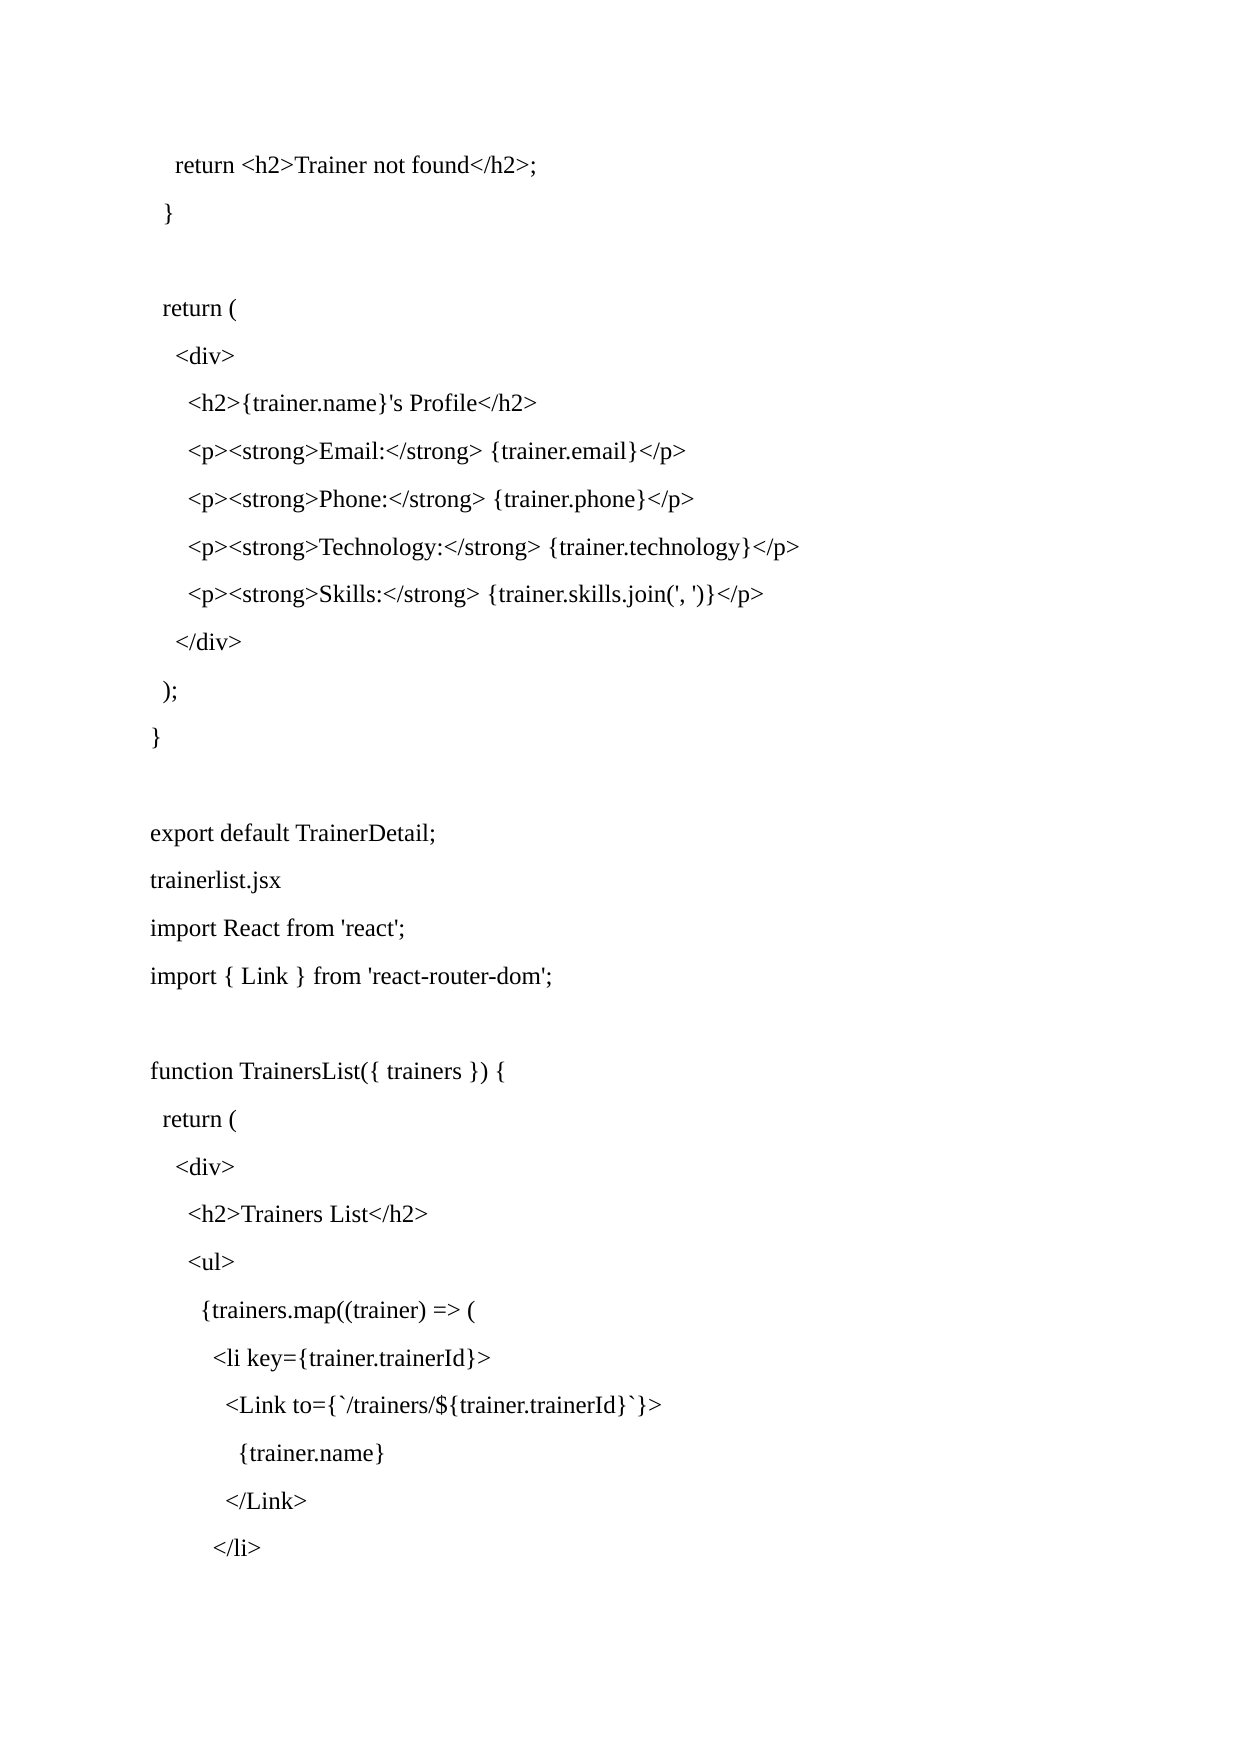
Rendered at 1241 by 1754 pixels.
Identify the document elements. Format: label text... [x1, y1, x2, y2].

text </Link> [150, 1486, 1090, 1514]
text export default TrainerDetail; [150, 818, 1090, 847]
text import { Link } from 'react-router-dom'; [150, 961, 1090, 990]
text <Link to={`/trainers/${trainer.trainerId}`}> [150, 1390, 1090, 1419]
text return ( [150, 293, 1090, 322]
text return <h2>Trainer not found</h2>; [150, 150, 1090, 179]
text <ul> [150, 1247, 1090, 1276]
text <h2>{trainer.name}'s Profile</h2> [150, 388, 1090, 417]
text </li> [150, 1533, 1090, 1562]
text <p><strong>Skills:</strong> {trainer.skills.join(', ')}</p> [150, 579, 1090, 608]
text <p><strong>Email:</strong> {trainer.email}</p> [150, 436, 1090, 465]
text <h2>Trainers List</h2> [150, 1199, 1090, 1228]
text return ( [150, 1104, 1090, 1133]
text trainerlist.jsx [150, 866, 1090, 894]
text } [150, 722, 1090, 751]
text <p><strong>Technology:</strong> {trainer.technology}</p> [150, 532, 1090, 560]
text } [150, 198, 1090, 226]
text {trainer.name} [150, 1438, 1090, 1467]
text ); [150, 675, 1090, 703]
text <p><strong>Phone:</strong> {trainer.phone}</p> [150, 484, 1090, 513]
text <div> [150, 1152, 1090, 1181]
text <li key={trainer.trainerId}> [150, 1343, 1090, 1371]
text </div> [150, 627, 1090, 656]
text <div> [150, 341, 1090, 369]
text function TrainersList({ trainers }) { [150, 1056, 1090, 1085]
text import React from 'react'; [150, 913, 1090, 942]
text {trainers.map((trainer) => ( [150, 1295, 1090, 1324]
